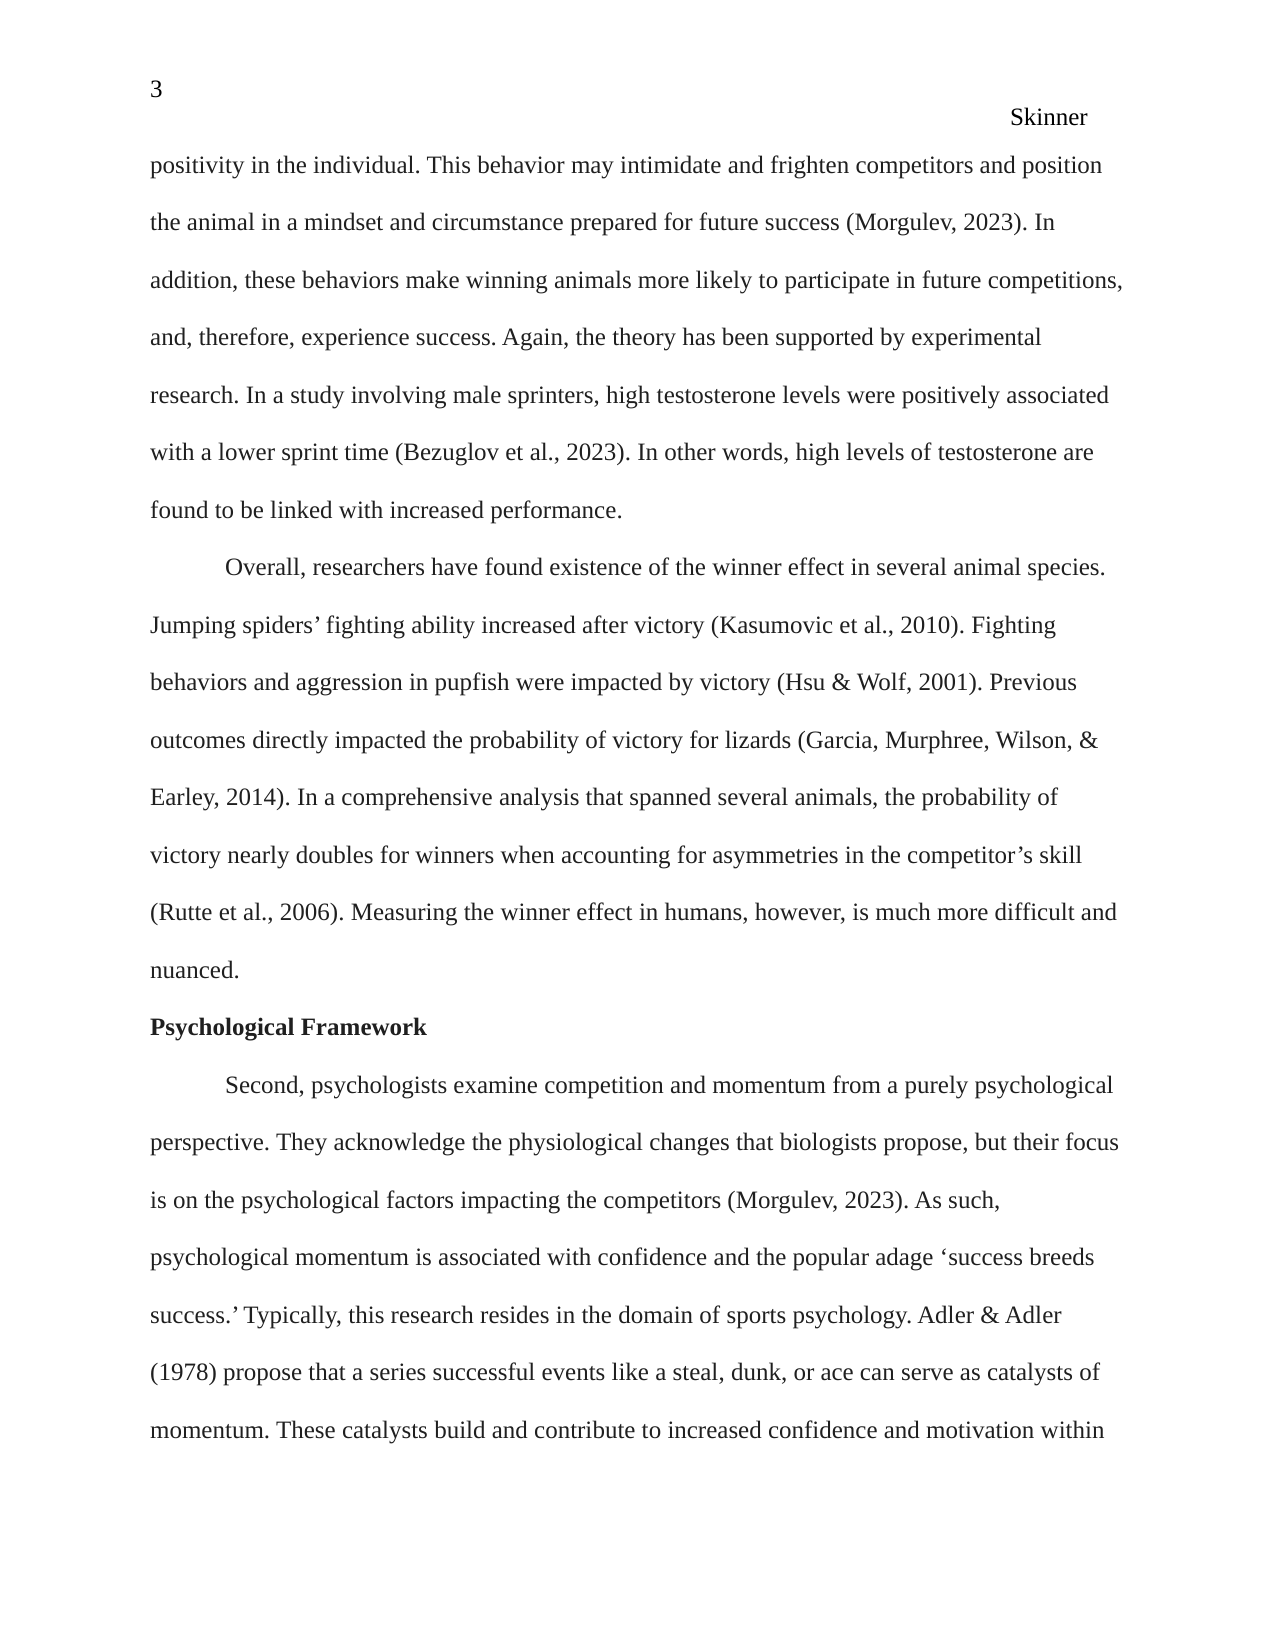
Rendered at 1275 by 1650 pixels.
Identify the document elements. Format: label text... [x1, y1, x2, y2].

text Psychological Framework [150, 1012, 1125, 1041]
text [150, 150, 1125, 524]
text Overall, researchers have found existence of the winner effect in several animal species. Jumping spiders’ fighting ability increased after victory (Kasumovic et al., 2010). Fighting behaviors and aggression in pupfish were impacted by victory (Hsu & Wolf, 2001). Previous outcomes directly impacted the probability of victory for lizards (Garcia, Murphree, Wilson, & Earley, 2014). In a comprehensive analysis that spanned several animals, the probability of victory nearly doubles for winners when accounting for asymmetries in the competitor’s skill (Rutte et al., 2006). Measuring the winner effect in humans, however, is much more difficult and nuanced. [150, 552, 1125, 984]
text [150, 1070, 1125, 1444]
